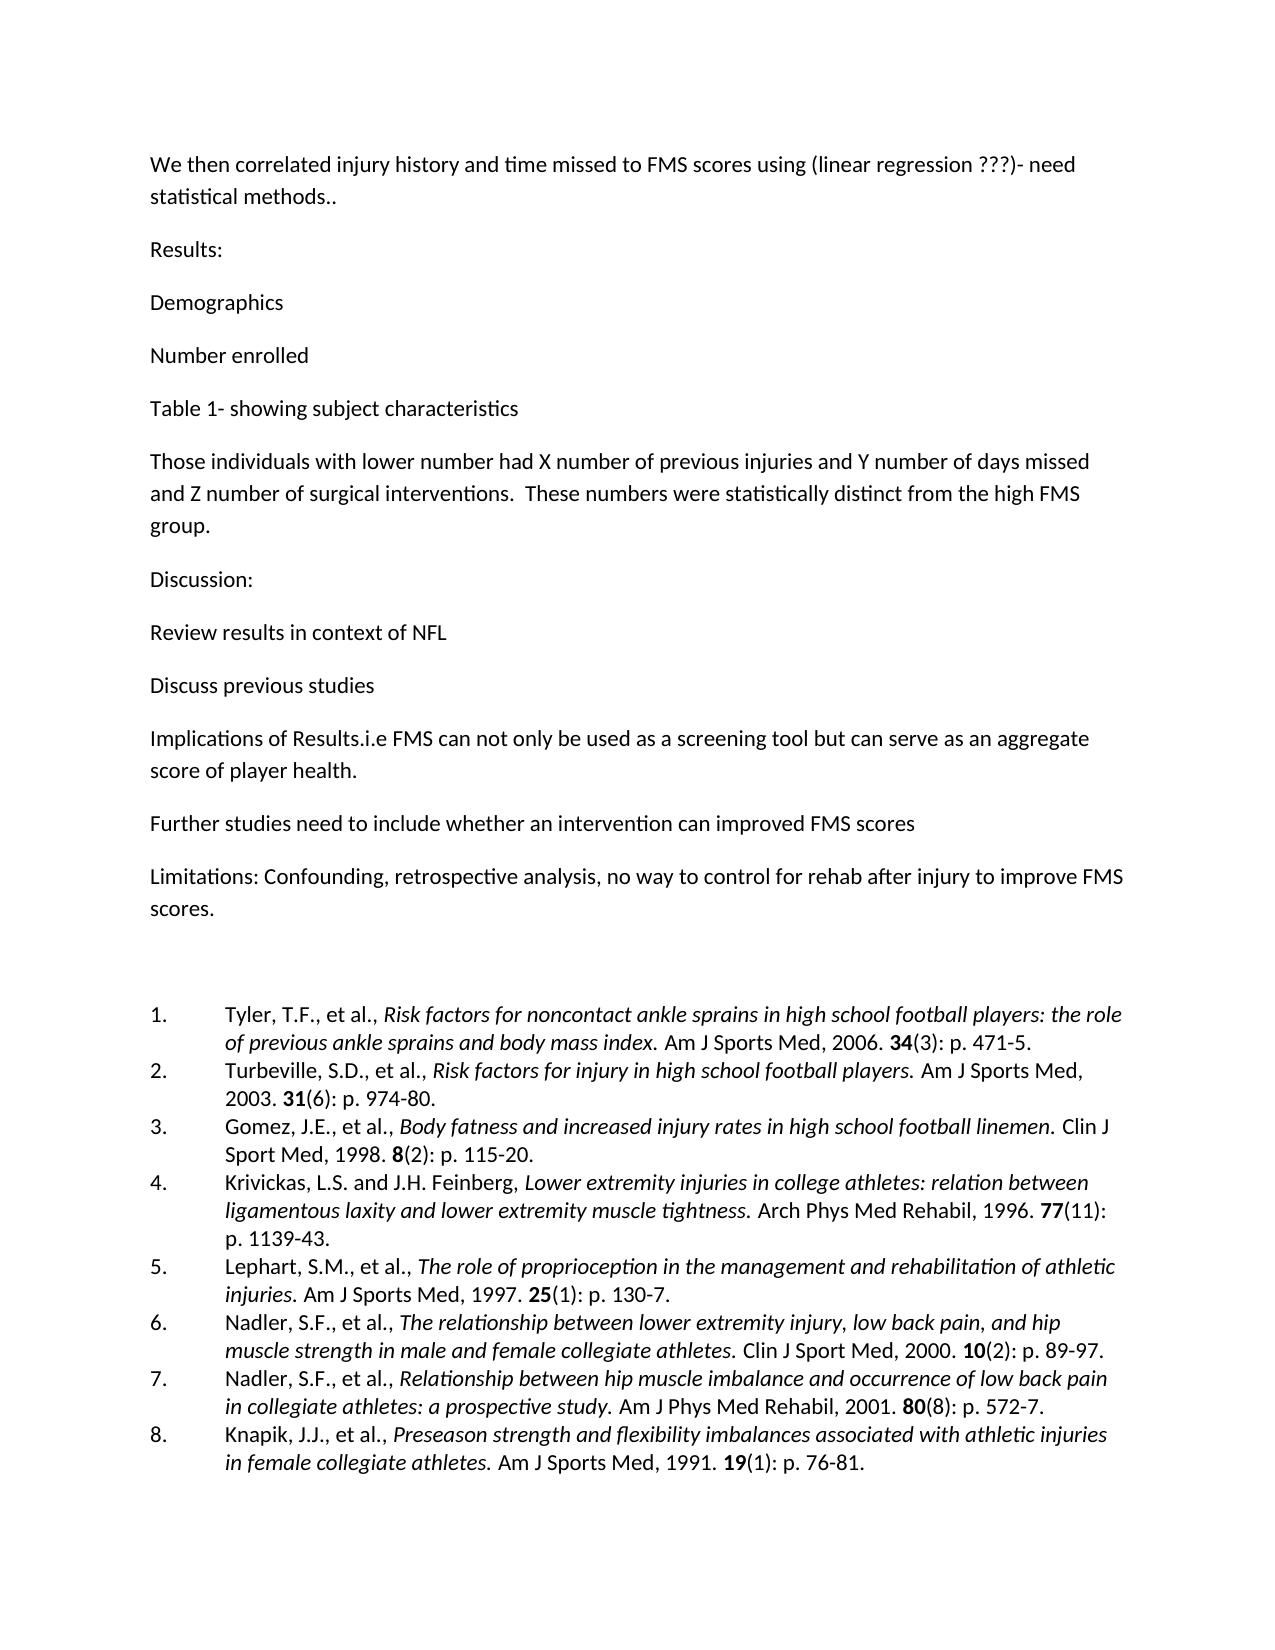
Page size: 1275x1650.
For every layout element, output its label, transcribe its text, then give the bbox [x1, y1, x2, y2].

text Implications of Results.i.e FMS can not only be used as a screening tool but can serve as an aggregate score of player health. [150, 724, 1125, 784]
text Discussion: [150, 565, 1125, 593]
text Results: [150, 235, 1125, 263]
text Review results in context of NFL [150, 618, 1125, 646]
text 6. Nadler, S.F., et al., The relationship between lower extremity injury, low back pain, and hip muscle strength in male and female collegiate athletes. Clin J Sport Med, 2000. 10(2): p. 89-97. [150, 1308, 1125, 1364]
text 5. Lephart, S.M., et al., The role of proprioception in the management and rehabilitation of athletic injuries. Am J Sports Med, 1997. 25(1): p. 130-7. [150, 1252, 1125, 1308]
text Those individuals with lower number had X number of previous injuries and Y number of days missed and Z number of surgical interventions. These numbers were statistically distinct from the high FMS group. [150, 447, 1125, 540]
text 2. Turbeville, S.D., et al., Risk factors for injury in high school football players. Am J Sports Med, 2003. 31(6): p. 974-80. [150, 1056, 1125, 1112]
text We then correlated injury history and time missed to FMS scores using (linear regression ???)- need statistical methods.. [150, 150, 1125, 210]
text Discuss previous studies [150, 671, 1125, 699]
text 8. Knapik, J.J., et al., Preseason strength and flexibility imbalances associated with athletic injuries in female collegiate athletes. Am J Sports Med, 1991. 19(1): p. 76-81. [150, 1421, 1125, 1477]
text Number enrolled [150, 341, 1125, 369]
text Limitations: Confounding, retrospective analysis, no way to control for rehab after injury to improve FMS scores. [150, 862, 1125, 922]
text Further studies need to include whether an intervention can improved FMS scores [150, 809, 1125, 837]
text 1. Tyler, T.F., et al., Risk factors for noncontact ankle sprains in high school football players: the role of previous ankle sprains and body mass index. Am J Sports Med, 2006. 34(3): p. 471-5. [150, 1000, 1125, 1056]
text Demographics [150, 288, 1125, 316]
text 3. Gomez, J.E., et al., Body fatness and increased injury rates in high school football linemen. Clin J Sport Med, 1998. 8(2): p. 115-20. [150, 1112, 1125, 1168]
text 7. Nadler, S.F., et al., Relationship between hip muscle imbalance and occurrence of low back pain in collegiate athletes: a prospective study. Am J Phys Med Rehabil, 2001. 80(8): p. 572-7. [150, 1364, 1125, 1421]
text Table 1- showing subject characteristics [150, 394, 1125, 422]
text 4. Krivickas, L.S. and J.H. Feinberg, Lower extremity injuries in college athletes: relation between ligamentous laxity and lower extremity muscle tightness. Arch Phys Med Rehabil, 1996. 77(11): p. 1139-43. [150, 1168, 1125, 1252]
